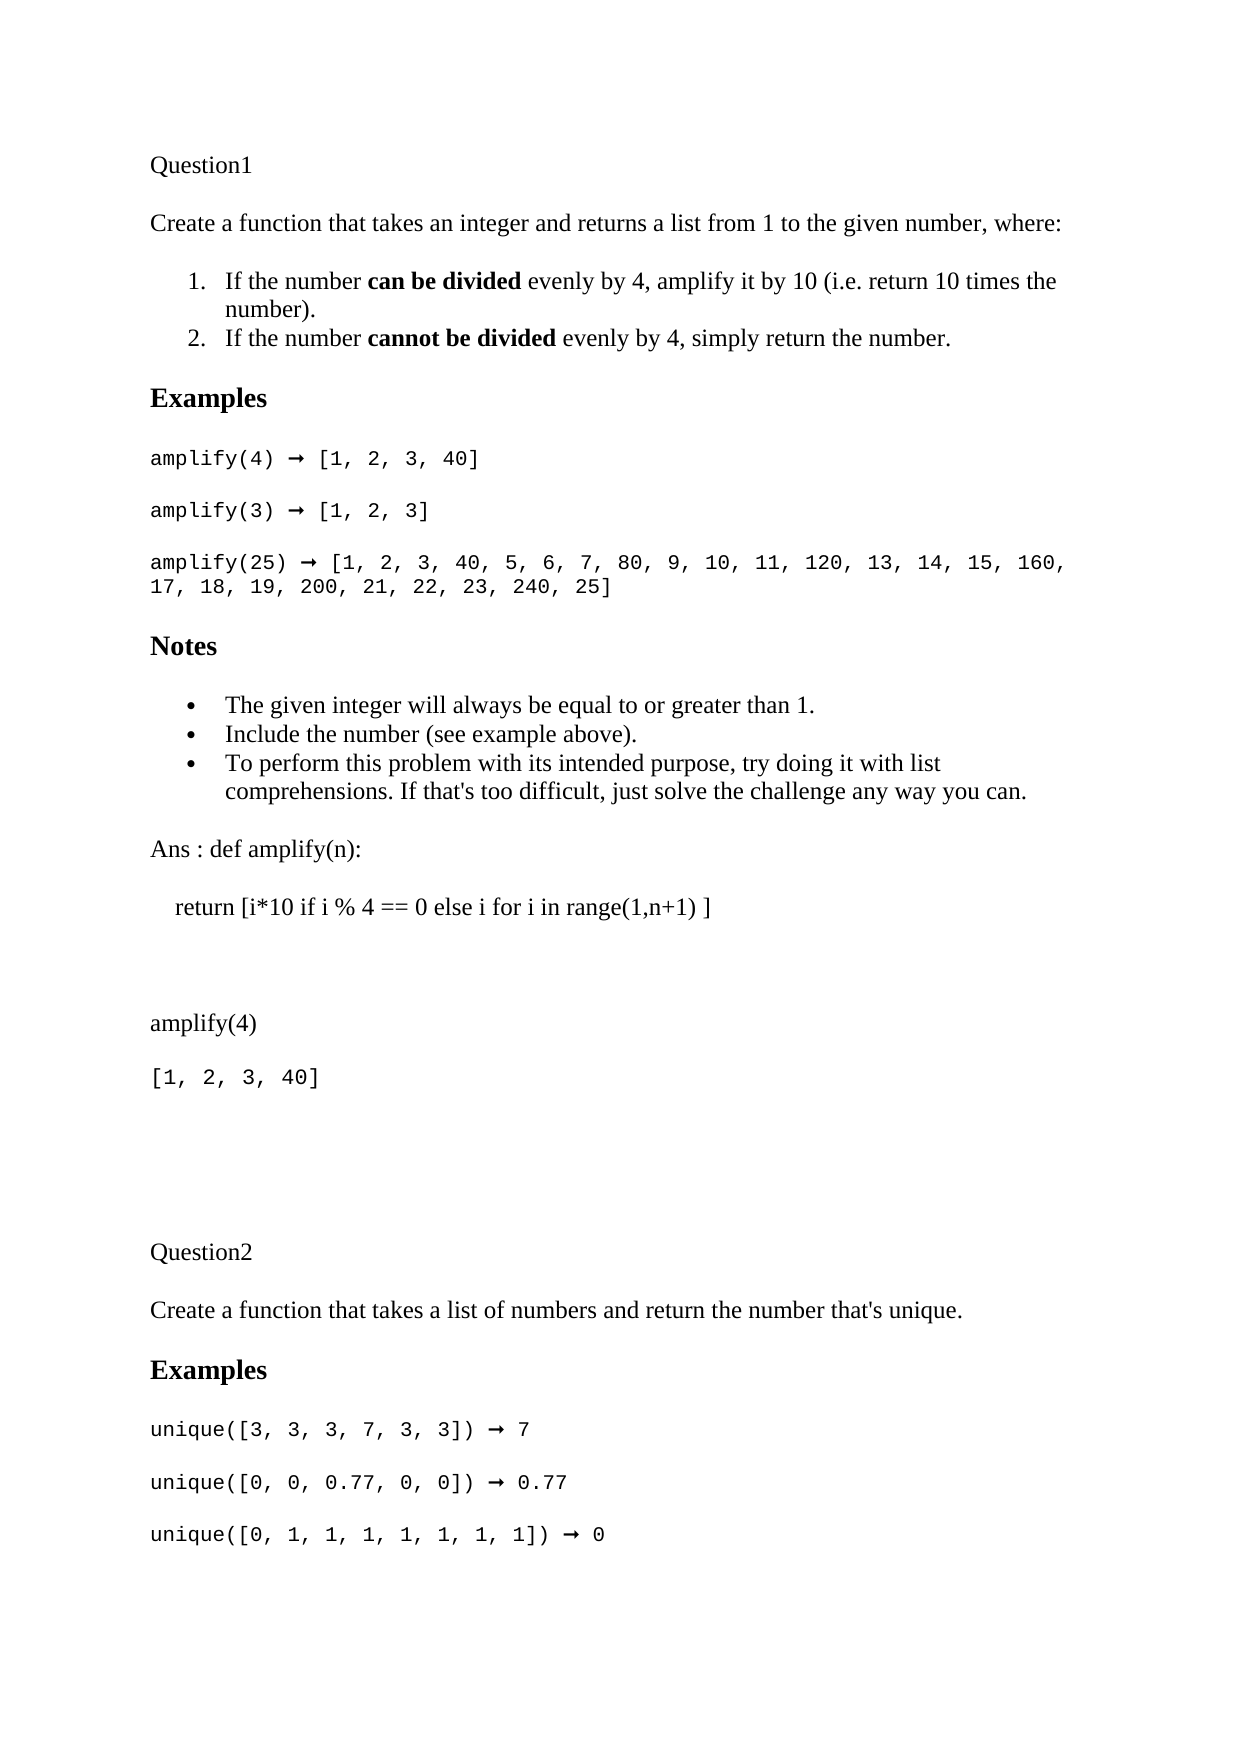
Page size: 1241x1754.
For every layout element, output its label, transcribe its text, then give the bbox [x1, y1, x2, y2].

subtitle Examples [150, 1353, 1090, 1385]
list To perform this problem with its intended purpose, try doing it with list comprehensions. If that's too difficult, just solve the challenge any way you can. [187, 748, 1090, 805]
list The given integer will always be equal to or greater than 1. [187, 690, 1090, 719]
list Include the number (see example above). [187, 719, 1090, 748]
text Examples [150, 381, 1090, 414]
text unique([0, 0, 0.77, 0, 0]) ➞ 0.77 [150, 1467, 1090, 1495]
text Create a function that takes a list of numbers and return the number that's unique. [150, 1295, 1090, 1324]
text unique([3, 3, 3, 7, 3, 3]) ➞ 7 [150, 1414, 1090, 1443]
text amplify(4) [150, 1008, 1090, 1037]
text amplify(4) ➞ [1, 2, 3, 40] [150, 443, 1090, 471]
text amplify(3) ➞ [1, 2, 3] [150, 495, 1090, 523]
text Question2 [150, 1237, 1090, 1266]
text return [i*10 if i % 4 == 0 else i for i in range(1,n+1) ] [150, 892, 1090, 921]
text unique([0, 1, 1, 1, 1, 1, 1, 1]) ➞ 0 [150, 1519, 1090, 1547]
list If the number can be divided evenly by 4, amplify it by 10 (i.e. return 10 times the number). [187, 266, 1090, 323]
text Question1 [150, 150, 1090, 179]
text [1, 2, 3, 40] [150, 1066, 1090, 1091]
text Ans : def amplify(n): [150, 834, 1090, 863]
list If the number cannot be divided evenly by 4, simply return the number. [187, 323, 1090, 352]
text amplify(25) ➞ [1, 2, 3, 40, 5, 6, 7, 80, 9, 10, 11, 120, 13, 14, 15, 160, 17, 18, 19, 200, 21, 22, 23, 240, 25] [150, 547, 1090, 599]
text Notes [150, 628, 1090, 661]
text Create a function that takes an integer and returns a list from 1 to the given number, where: [150, 208, 1090, 237]
